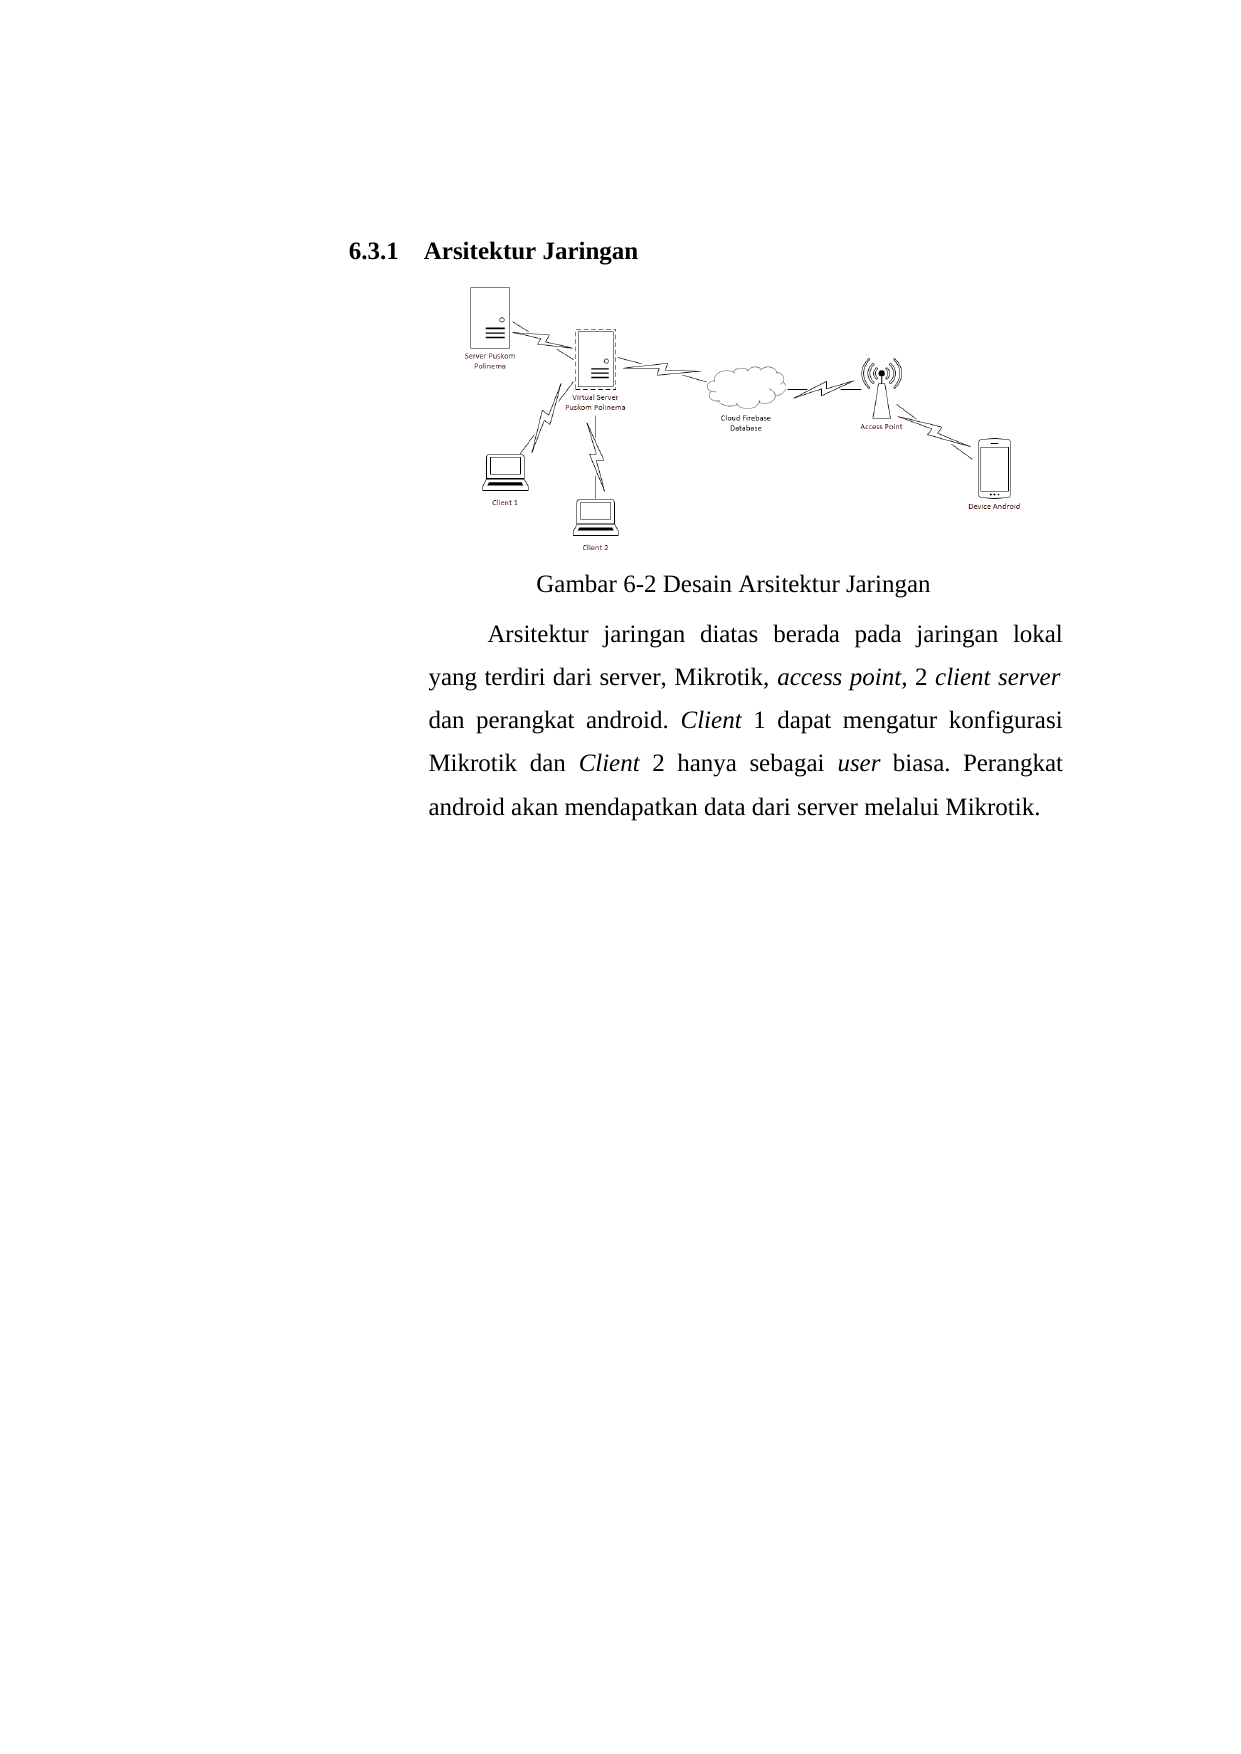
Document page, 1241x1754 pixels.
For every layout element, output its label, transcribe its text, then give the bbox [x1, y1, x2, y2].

text Arsitektur jaringan diatas berada pada jaringan lokal yang terdiri dari server, Mikrotik, access point, 2 client server dan perangkat android. Client 1 dapat mengatur konfigurasi Mikrotik dan Client 2 hanya sebagai user biasa. Perangkat android akan mendapatkan data dari server melalui Mikrotik. [428, 619, 1063, 820]
list Arsitektur Jaringan [349, 236, 1063, 265]
text Gambar 6-2 Desain Arsitektur Jaringan [461, 569, 1063, 598]
picture [460, 279, 1027, 556]
